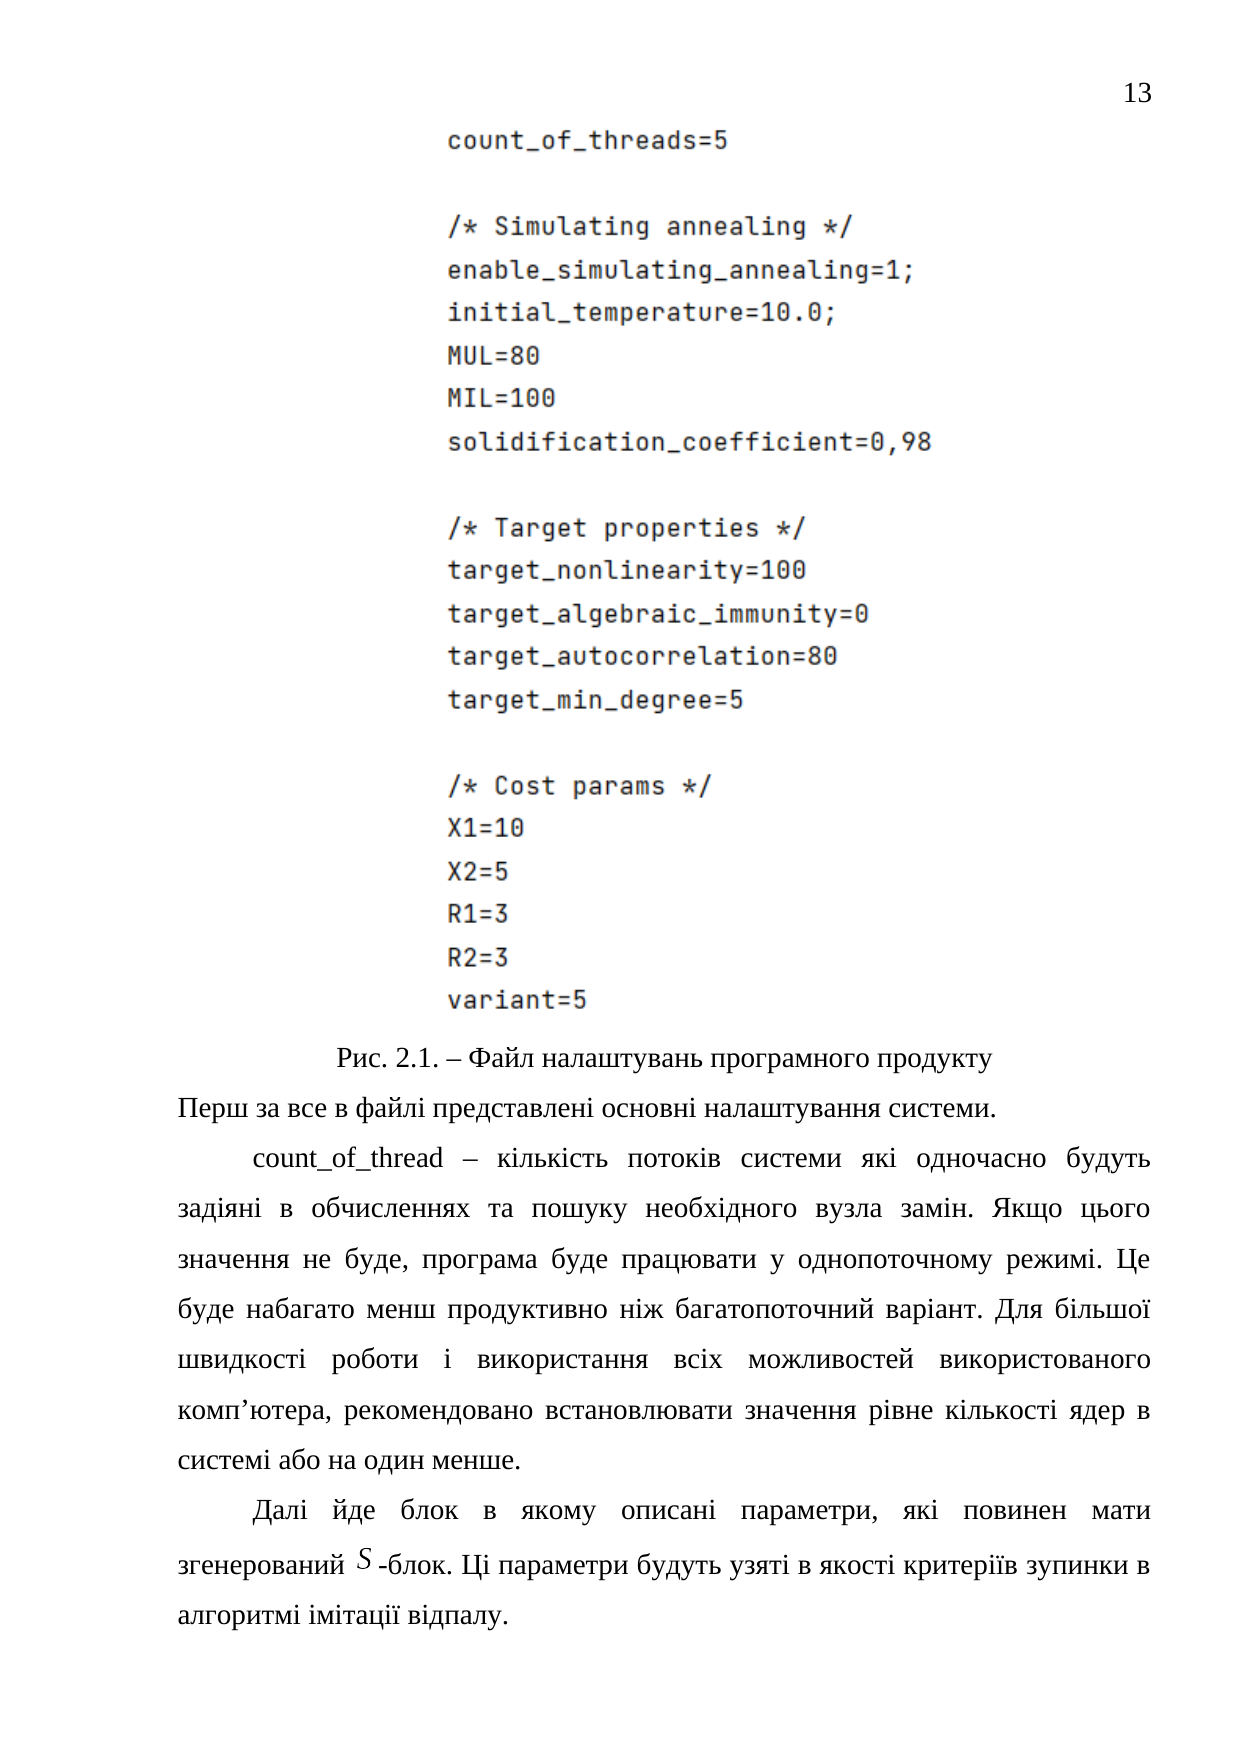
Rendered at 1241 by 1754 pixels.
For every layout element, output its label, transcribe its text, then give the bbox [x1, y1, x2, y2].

text count_of_thread – кількість потоків системи які одночасно будуть задіяні в обчисленнях та пошуку необхідного вузла замін. Якщо цього значення не буде, програма буде працювати у однопоточному режимі. Це буде набагато менш продуктивно ніж багатопоточний варіант. Для більшої швидкості роботи і використання всіх можливостей використованого комп’ютера, рекомендовано встановлювати значення рівне кількості ядер в системі або на один менше. [177, 1140, 1152, 1476]
text Рис. 2.1. – Файл налаштувань програмного продукту [177, 1040, 1152, 1073]
text Далі йде блок в якому описані параметри, які повинен мати згенерований -блок. Ці параметри будуть узяті в якості критеріїв зупинки в алгоритмі імітації відпалу. [177, 1492, 1152, 1631]
picture [442, 118, 961, 1023]
text Перш за все в файлі представлені основні налаштування системи. [177, 1090, 1152, 1123]
